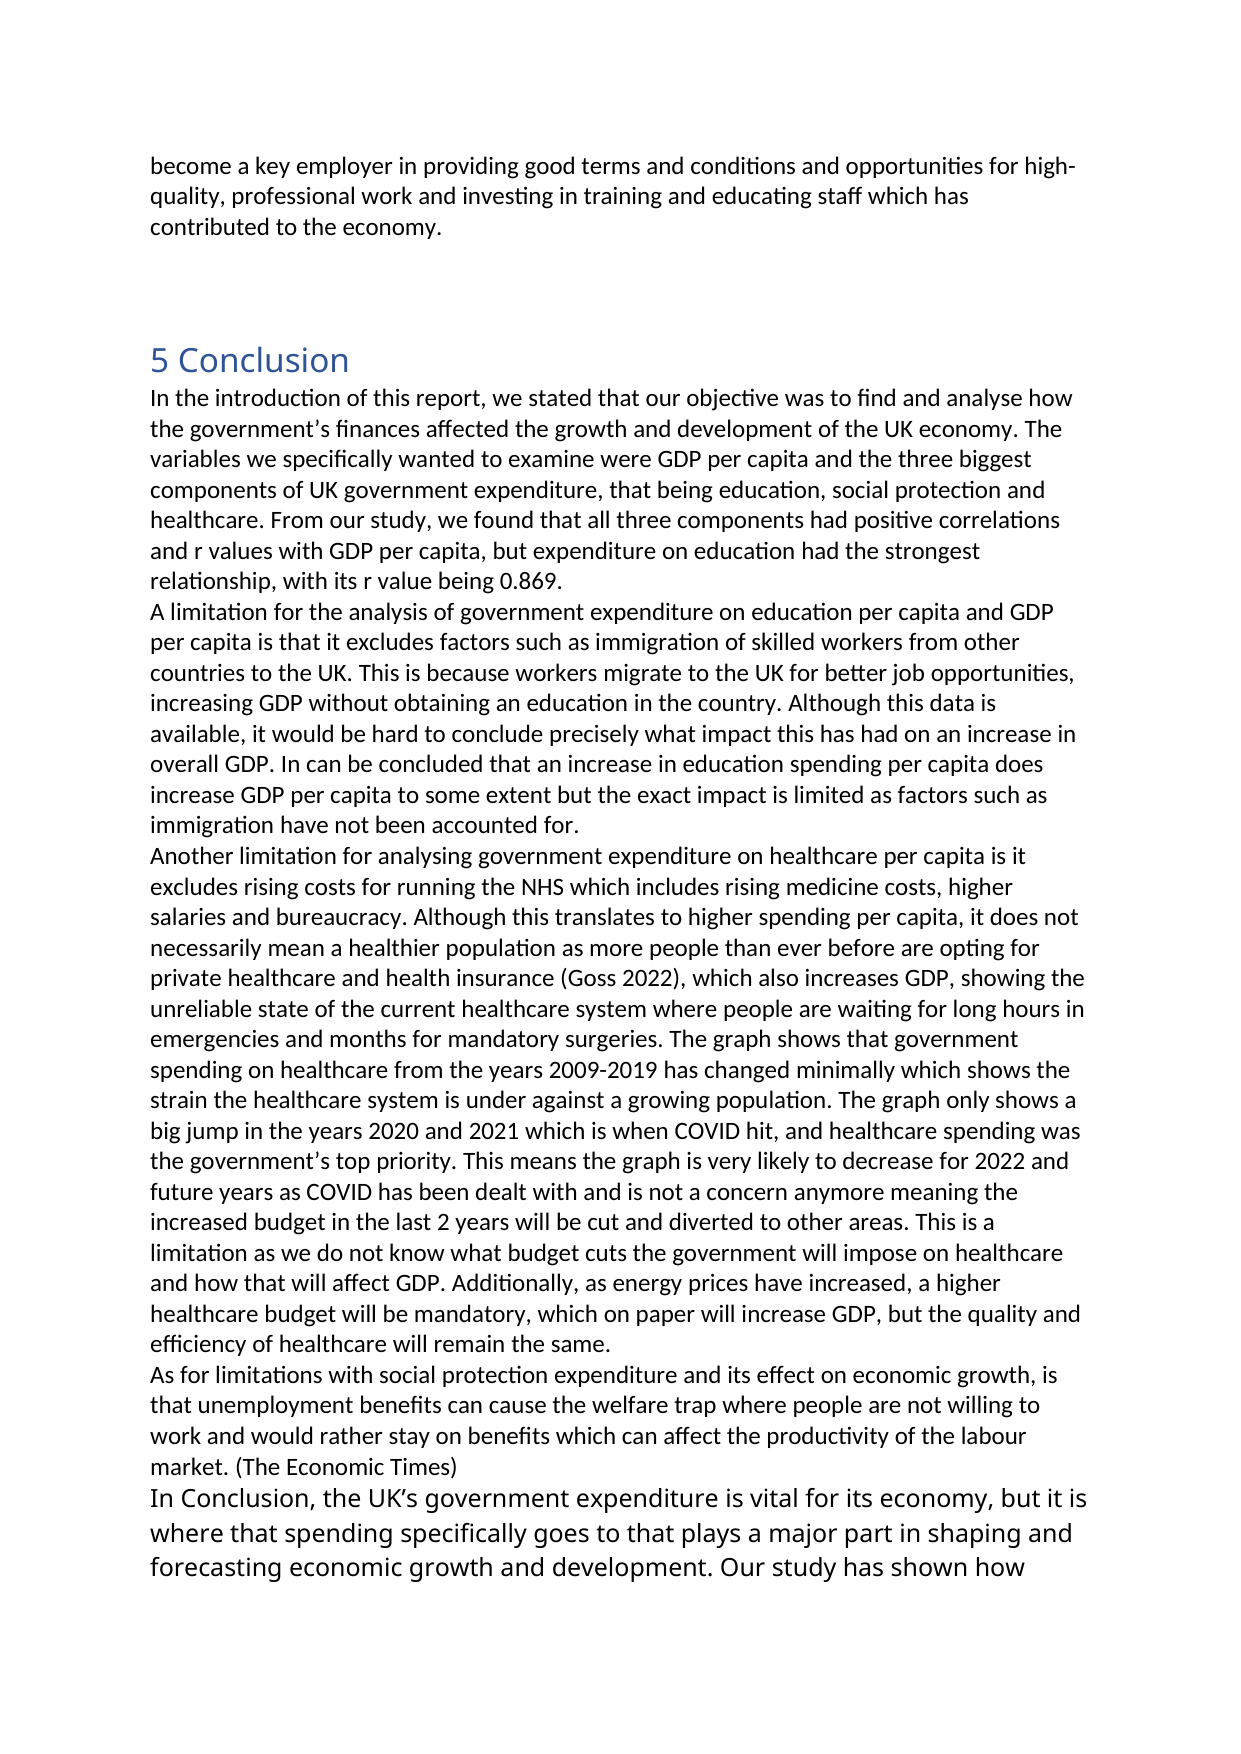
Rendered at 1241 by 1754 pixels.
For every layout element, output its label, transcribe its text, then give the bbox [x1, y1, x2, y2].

text A limitation for the analysis of government expenditure on education per capita and GDP per capita is that it excludes factors such as immigration of skilled workers from other countries to the UK. This is because workers migrate to the UK for better job opportunities, increasing GDP without obtaining an education in the country. Although this data is available, it would be hard to conclude precisely what impact this has had on an increase in overall GDP. In can be concluded that an increase in education spending per capita does increase GDP per capita to some extent but the exact impact is limited as factors such as immigration have not been accounted for. [150, 596, 1090, 840]
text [150, 150, 1090, 242]
text As for limitations with social protection expenditure and its effect on economic growth, is that unemployment benefits can cause the welfare trap where people are not willing to work and would rather stay on benefits which can affect the productivity of the labour market. (The Economic Times) [150, 1359, 1090, 1481]
text Another limitation for analysing government expenditure on healthcare per capita is it excludes rising costs for running the NHS which includes rising medicine costs, higher salaries and bureaucracy. Although this translates to higher spending per capita, it does not necessarily mean a healthier population as more people than ever before are opting for private healthcare and health insurance (Goss 2022), which also increases GDP, showing the unreliable state of the current healthcare system where people are waiting for long hours in emergencies and months for mandatory surgeries. The graph shows that government spending on healthcare from the years 2009-2019 has changed minimally which shows the strain the healthcare system is under against a growing population. The graph only shows a big jump in the years 2020 and 2021 which is when COVID hit, and healthcare spending was the government’s top priority. This means the graph is very likely to decrease for 2022 and future years as COVID has been dealt with and is not a concern anymore meaning the increased budget in the last 2 years will be cut and diverted to other areas. This is a limitation as we do not know what budget cuts the government will impose on healthcare and how that will affect GDP. Additionally, as energy prices have increased, a higher healthcare budget will be mandatory, which on paper will increase GDP, but the quality and efficiency of healthcare will remain the same. [150, 840, 1090, 1359]
subtitle 5 Conclusion [150, 337, 1090, 382]
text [150, 1481, 1090, 1583]
text In the introduction of this report, we stated that our objective was to find and analyse how the government’s finances affected the growth and development of the UK economy. The variables we specifically wanted to examine were GDP per capita and the three biggest components of UK government expenditure, that being education, social protection and healthcare. From our study, we found that all three components had positive correlations and r values with GDP per capita, but expenditure on education had the strongest relationship, with its r value being 0.869. [150, 382, 1090, 596]
